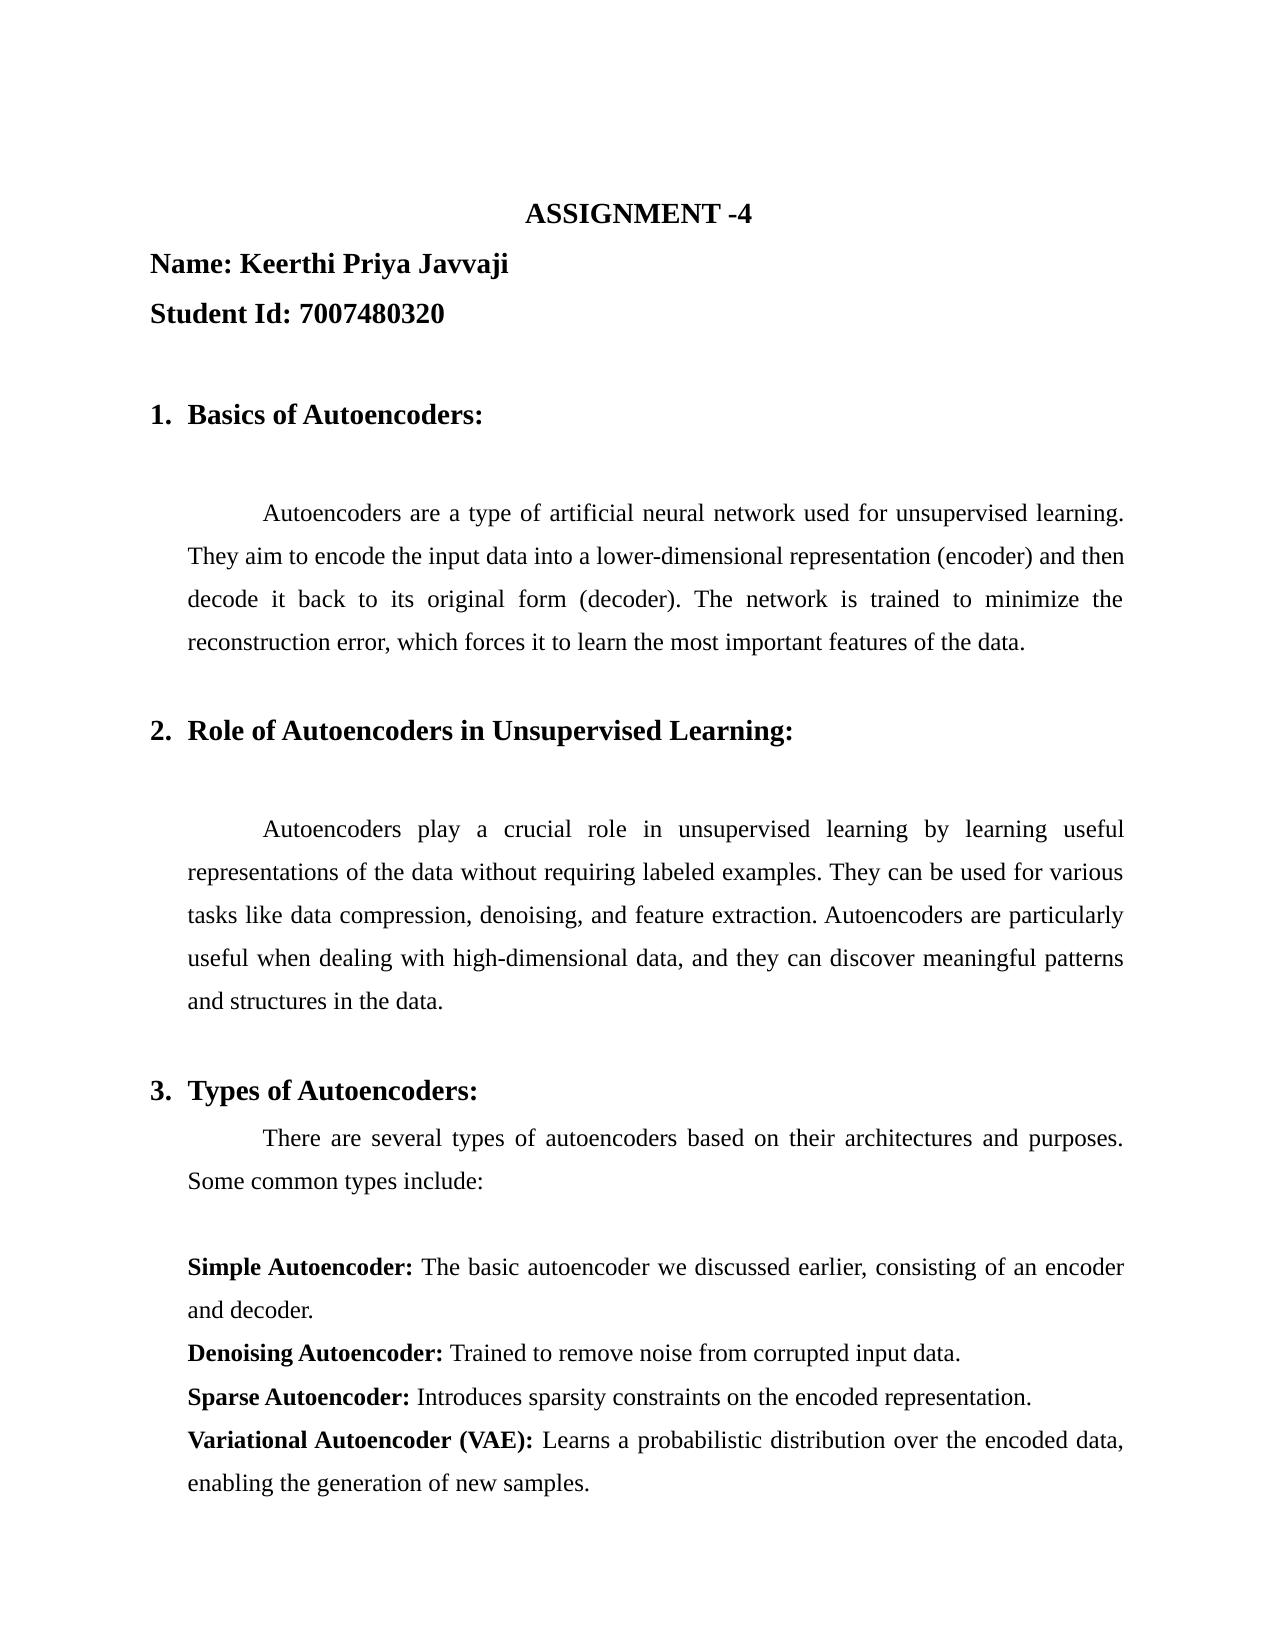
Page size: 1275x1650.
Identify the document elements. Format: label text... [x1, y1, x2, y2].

text Student Id: 7007480320 [150, 296, 1125, 330]
list Role of Autoencoders in Unsupervised Learning: [150, 713, 1125, 747]
list Autoencoders are a type of artificial neural network used for unsupervised learning. They aim to encode the input data into a lower-dimensional representation (encoder) and then decode it back to its original form (decoder). The network is trained to minimize the reconstruction error, which forces it to learn the most important features of the data. [187, 498, 1125, 656]
list ASSIGNMENT -4 [487, 196, 1125, 229]
text Simple Autoencoder: The basic autoencoder we discussed earlier, consisting of an encoder and decoder. [187, 1252, 1125, 1324]
text Denoising Autoencoder: Trained to remove noise from corrupted input data. [187, 1338, 1125, 1367]
list Autoencoders play a crucial role in unsupervised learning by learning useful representations of the data without requiring labeled examples. They can be used for various tasks like data compression, denoising, and feature extraction. Autoencoders are particularly useful when dealing with high-dimensional data, and they can discover meaningful patterns and structures in the data. [187, 814, 1125, 1015]
text Name: Keerthi Priya Javvaji [150, 246, 1125, 279]
text Variational Autoencoder (VAE): Learns a probabilistic distribution over the encoded data, enabling the generation of new samples. [187, 1425, 1125, 1497]
list There are several types of autoencoders based on their architectures and purposes. Some common types include: [187, 1123, 1125, 1195]
list Types of Autoencoders: [150, 1073, 1125, 1106]
text Sparse Autoencoder: Introduces sparsity constraints on the encoded representation. [187, 1382, 1125, 1410]
list Basics of Autoencoders: [150, 397, 1125, 431]
